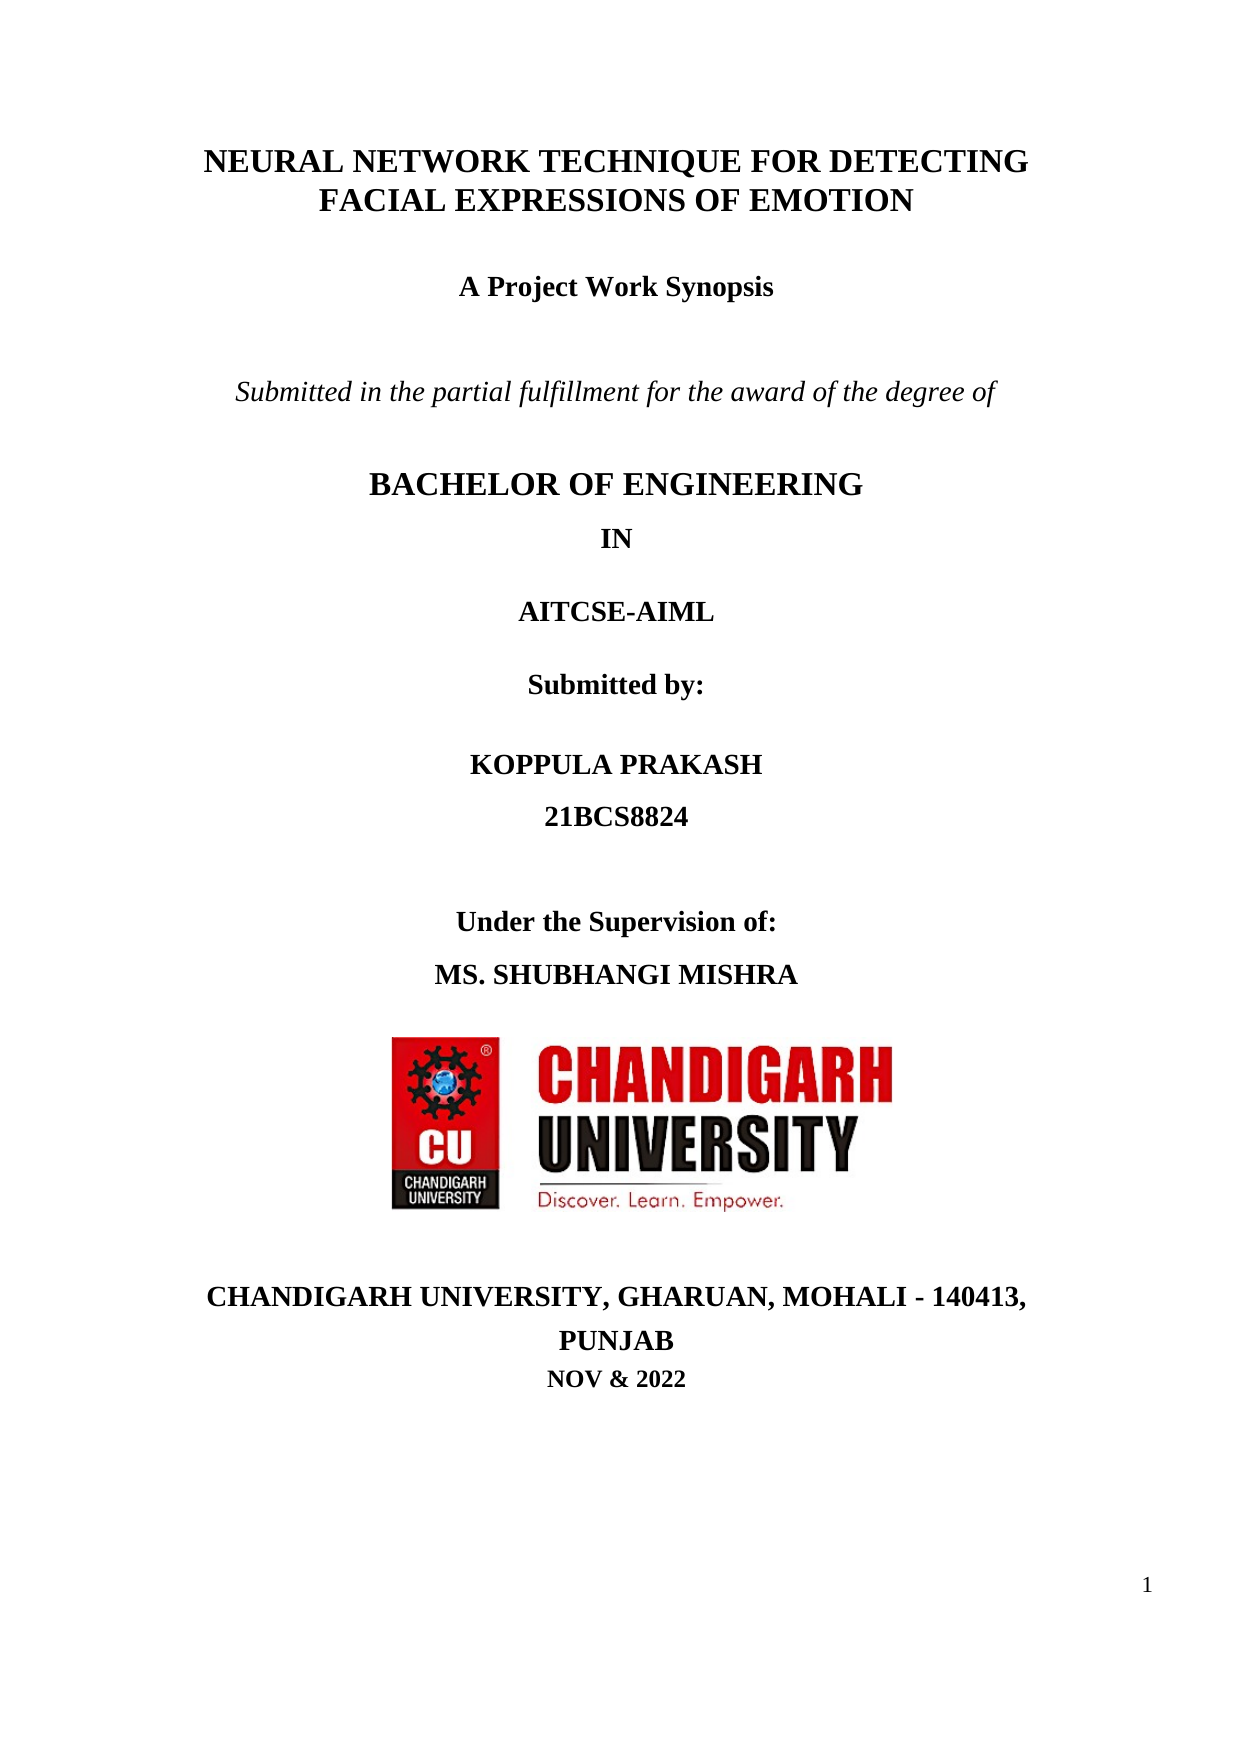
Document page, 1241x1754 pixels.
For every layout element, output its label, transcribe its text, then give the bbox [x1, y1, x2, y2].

subtitle MS. SHUBHANGI MISHRA [169, 957, 1063, 990]
subtitle IN [331, 521, 902, 555]
subtitle Under the Supervision of: [169, 904, 1063, 938]
subtitle 21BCS8824 [169, 799, 1063, 833]
subtitle A Project Work Synopsis [169, 269, 1063, 302]
picture [391, 1037, 893, 1212]
text Submitted in the partial fulfillment for the award of the degree of [169, 374, 1063, 407]
subtitle KOPPULA PRAKASH [169, 747, 1063, 780]
subtitle BACHELOR OF ENGINEERING [169, 464, 1063, 502]
text PUNJAB [169, 1323, 1063, 1357]
subtitle CHANDIGARH UNIVERSITY, GHARUAN, MOHALI - 140413, [169, 1279, 1063, 1313]
subtitle Submitted by: [169, 667, 1063, 701]
subtitle AITCSE-AIML [331, 594, 902, 628]
subtitle NOV & 2022 [169, 1364, 1063, 1393]
title NEURAL NETWORK TECHNIQUE FOR DETECTING FACIAL EXPRESSIONS OF EMOTION [169, 142, 1063, 218]
